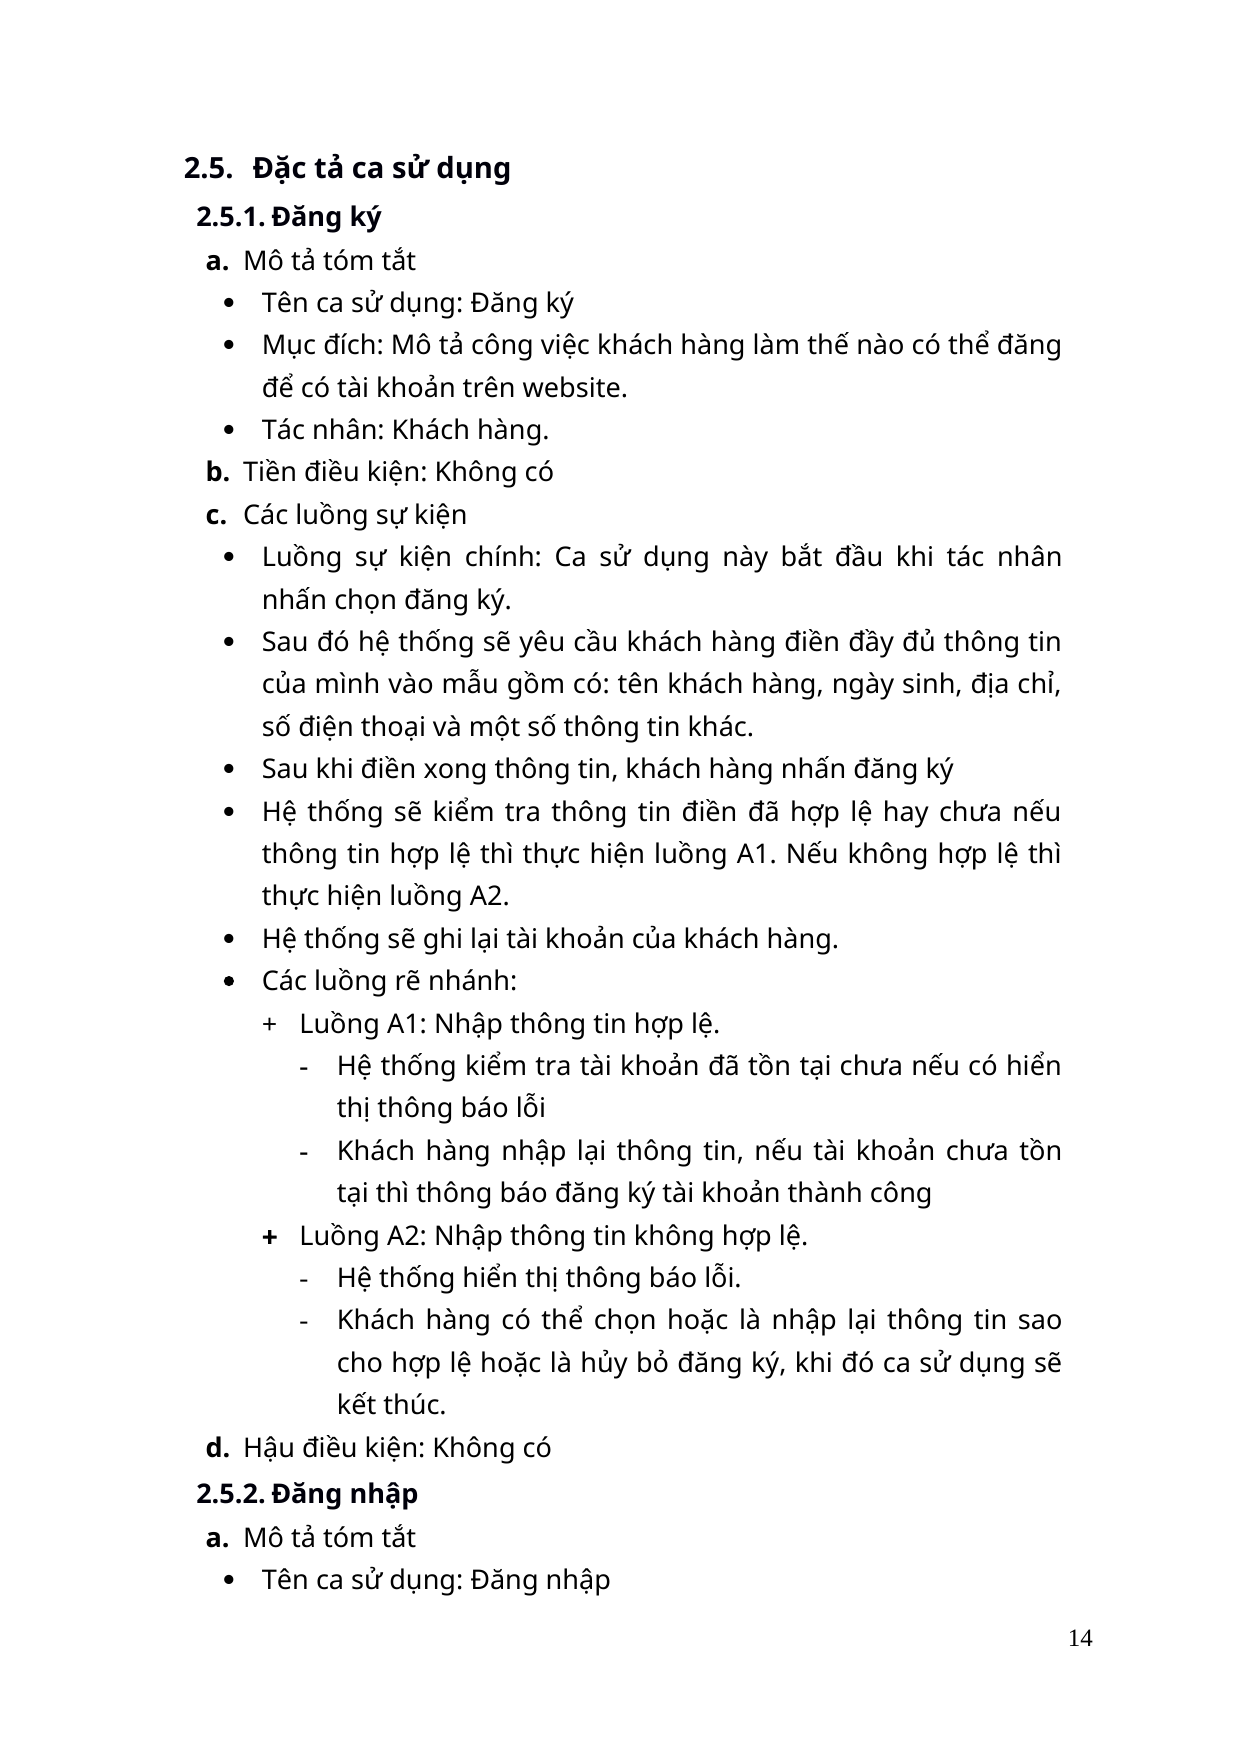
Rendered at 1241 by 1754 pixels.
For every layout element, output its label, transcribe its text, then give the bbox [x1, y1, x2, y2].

subtitle Đăng ký [196, 197, 1092, 234]
list Luồng sự kiện chính: Ca sử dụng này bắt đầu khi tác nhân nhấn chọn đăng ký. [224, 538, 1063, 617]
list Mô tả tóm tắt [205, 1518, 1063, 1555]
list Khách hàng có thể chọn hoặc là nhập lại thông tin sao cho hợp lệ hoặc là hủy bỏ đăng ký, khi đó ca sử dụng sẽ kết thúc. [299, 1301, 1063, 1422]
list Khách hàng nhập lại thông tin, nếu tài khoản chưa tồn tại thì thông báo đăng ký tài khoản thành công [299, 1131, 1063, 1211]
list Hệ thống sẽ ghi lại tài khoản của khách hàng. [224, 919, 1063, 956]
list Tên ca sử dụng: Đăng nhập [224, 1560, 1063, 1597]
list Sau khi điền xong thông tin, khách hàng nhấn đăng ký [224, 750, 1063, 787]
list Hậu điều kiện: Không có [205, 1428, 1063, 1465]
list Các luồng sự kiện [205, 495, 1063, 532]
list Các luồng rẽ nhánh: [224, 962, 1063, 998]
subtitle Đăng nhập [196, 1474, 1092, 1511]
list Luồng A1: Nhập thông tin hợp lệ. [262, 1004, 1063, 1041]
subtitle Đặc tả ca sử dụng [183, 148, 1092, 187]
list Luồng A2: Nhập thông tin không hợp lệ. [262, 1216, 1063, 1253]
list Hệ thống kiểm tra tài khoản đã tồn tại chưa nếu có hiển thị thông báo lỗi [299, 1046, 1063, 1126]
list Mô tả tóm tắt [205, 241, 1063, 278]
list Sau đó hệ thống sẽ yêu cầu khách hàng điền đầy đủ thông tin của mình vào mẫu gồm có: tên khách hàng, ngày sinh, địa chỉ, số điện thoại và một số thông tin khác. [224, 622, 1063, 744]
list Hệ thống sẽ kiểm tra thông tin điền đã hợp lệ hay chưa nếu thông tin hợp lệ thì thực hiện luồng A1. Nếu không hợp lệ thì thực hiện luồng A2. [224, 792, 1063, 914]
list Tên ca sử dụng: Đăng ký [224, 283, 1063, 320]
list Tiền điều kiện: Không có [205, 453, 1063, 490]
list Hệ thống hiển thị thông báo lỗi. [299, 1258, 1063, 1295]
list Tác nhân: Khách hàng. [224, 411, 1063, 447]
list Mục đích: Mô tả công việc khách hàng làm thế nào có thể đăng để có tài khoản trên website. [224, 326, 1063, 405]
